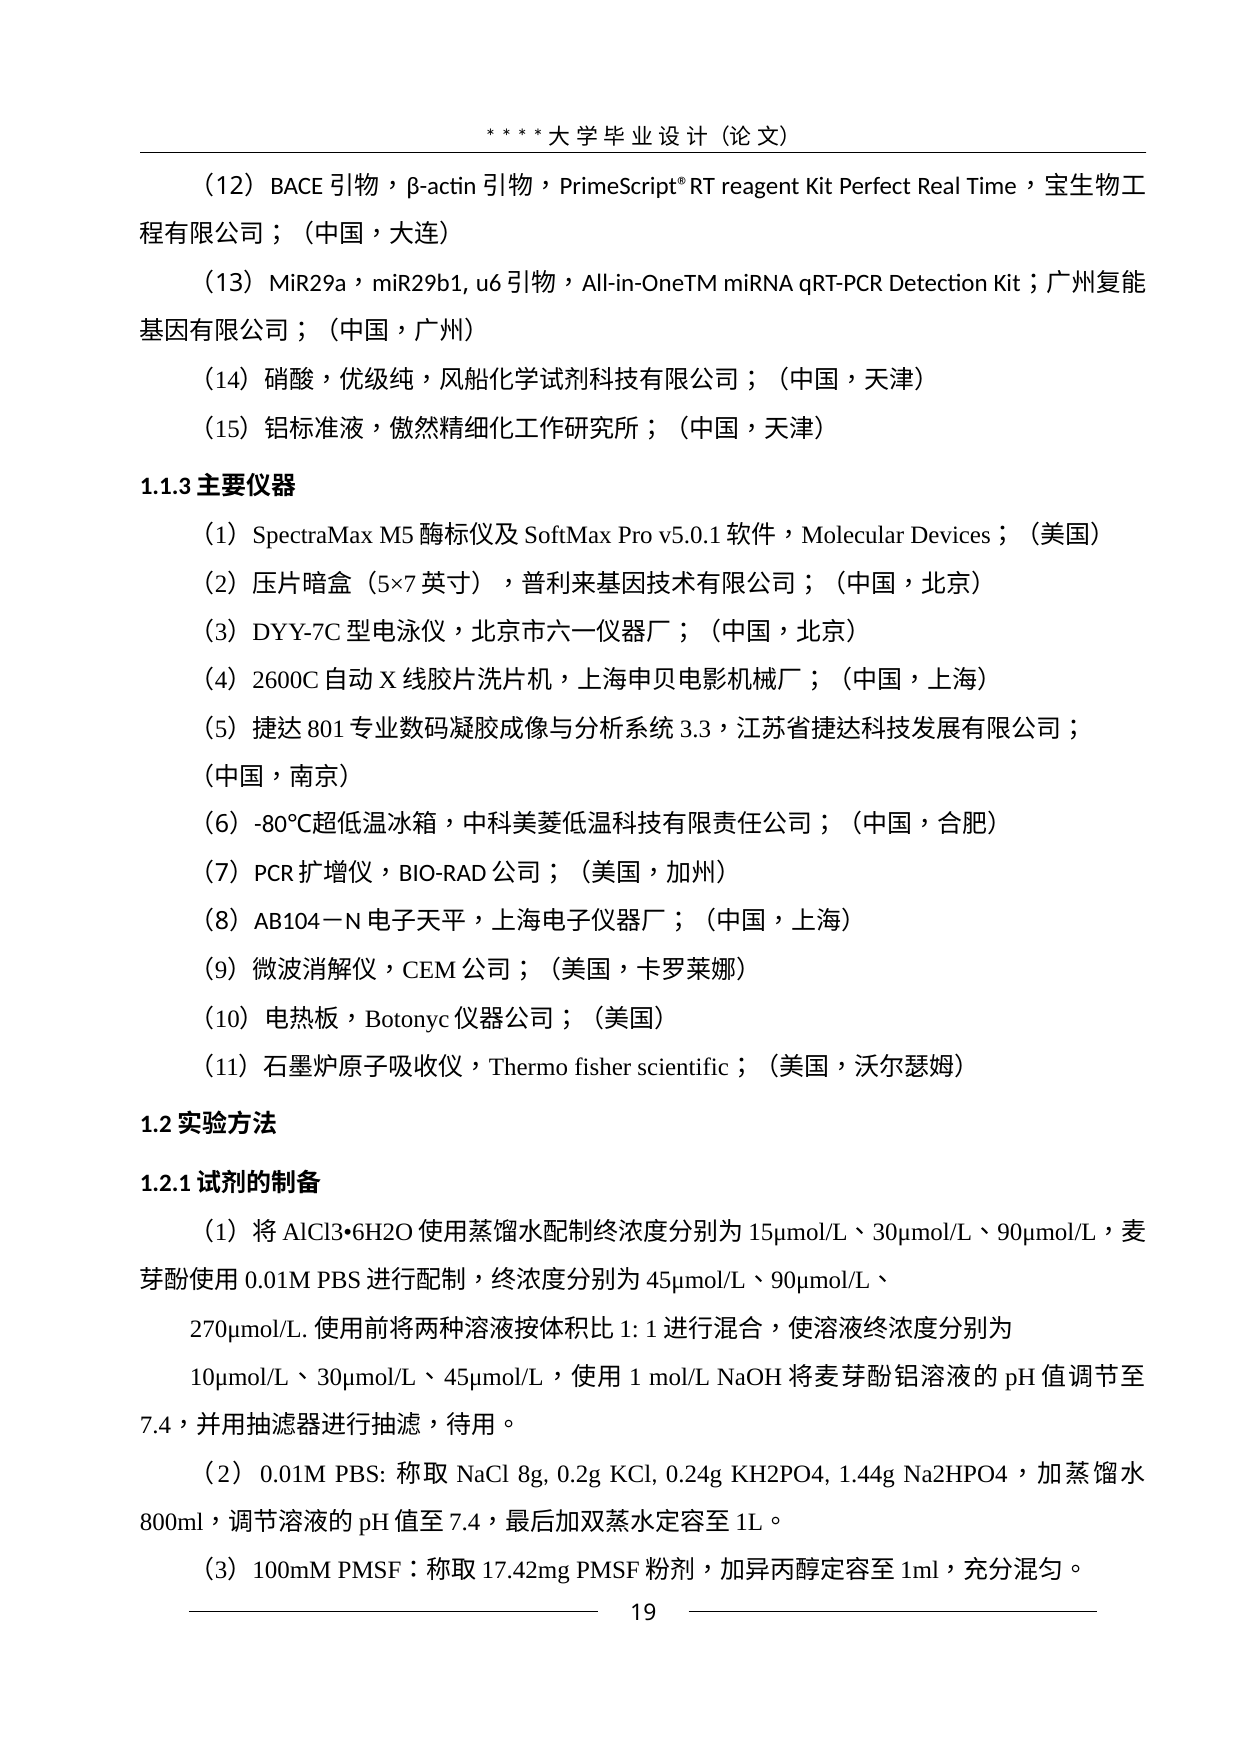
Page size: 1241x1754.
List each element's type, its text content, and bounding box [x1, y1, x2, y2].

text （3）DYY-7C型电泳仪，北京市六一仪器厂；（中国，北京） [139, 598, 1146, 647]
text （1）SpectraMax M5酶标仪及SoftMax Pro v5.0.1软件，Molecular Devices；（美国） [139, 502, 1146, 550]
text （3）100mM PMSF：称取17.42mg PMSF粉剂，加异丙醇定容至1ml，充分混匀。 [139, 1537, 1146, 1585]
text （12）BACE引物，β-actin引物，PrimeScript®RT reagent Kit Perfect Real Time，宝生物工程有限公司；（中国，大连） [139, 153, 1146, 250]
subtitle 1.1.3 主要仪器 [139, 468, 1146, 502]
text （8）AB104－N电子天平，上海电子仪器厂；（中国，上海） [139, 888, 1146, 937]
text （5）捷达801专业数码凝胶成像与分析系统3.3，江苏省捷达科技发展有限公司； [139, 695, 1146, 743]
text （6）-80℃超低温冰箱，中科美菱低温科技有限责任公司；（中国，合肥） [139, 792, 1146, 840]
text （10）电热板，Botonyc仪器公司；（美国） [139, 985, 1146, 1033]
text （7）PCR扩增仪，BIO-RAD公司；（美国，加州） [139, 840, 1146, 888]
text （中国，南京） [139, 743, 1146, 792]
subtitle 1.2.1 试剂的制备 [139, 1164, 1146, 1198]
text （2）压片暗盒（5×7英寸），普利来基因技术有限公司；（中国，北京） [139, 550, 1146, 598]
text 270μmol/L. 使用前将两种溶液按体积比1: 1 进行混合，使溶液终浓度分别为 [139, 1295, 1146, 1343]
text （15）铝标准液，傲然精细化工作研究所；（中国，天津） [139, 395, 1146, 443]
text （11）石墨炉原子吸收仪，Thermo fisher scientific；（美国，沃尔瑟姆） [139, 1033, 1146, 1082]
text （9）微波消解仪，CEM公司；（美国，卡罗莱娜） [139, 937, 1146, 985]
text 10μmol/L、30μmol/L、45μmol/L，使用1 mol/L NaOH将麦芽酚铝溶液的pH值调节至7.4，并用抽滤器进行抽滤，待用。 [139, 1343, 1146, 1440]
subtitle 1.2 实验方法 [139, 1106, 1146, 1140]
text （14）硝酸，优级纯，风船化学试剂科技有限公司；（中国，天津） [139, 347, 1146, 395]
text （4）2600C自动X线胶片洗片机，上海申贝电影机械厂；（中国，上海） [139, 647, 1146, 695]
text （1）将AlCl3•6H2O使用蒸馏水配制终浓度分别为15μmol/L、30μmol/L、90μmol/L，麦芽酚使用0.01M PBS进行配制，终浓度分别为45μmol/L、90μmol/L、 [139, 1198, 1146, 1295]
text （2）0.01M PBS: 称取NaCl 8g, 0.2g KCl, 0.24g KH2PO4, 1.44g Na2HPO4，加蒸馏水800ml，调节溶液的pH值至7.4，最后加双蒸水定容至1L。 [139, 1440, 1146, 1537]
text （13）MiR29a，miR29b1, u6引物，All-in-OneTM miRNA qRT-PCR Detection Kit；广州复能基因有限公司；（中国，广州） [139, 250, 1146, 347]
